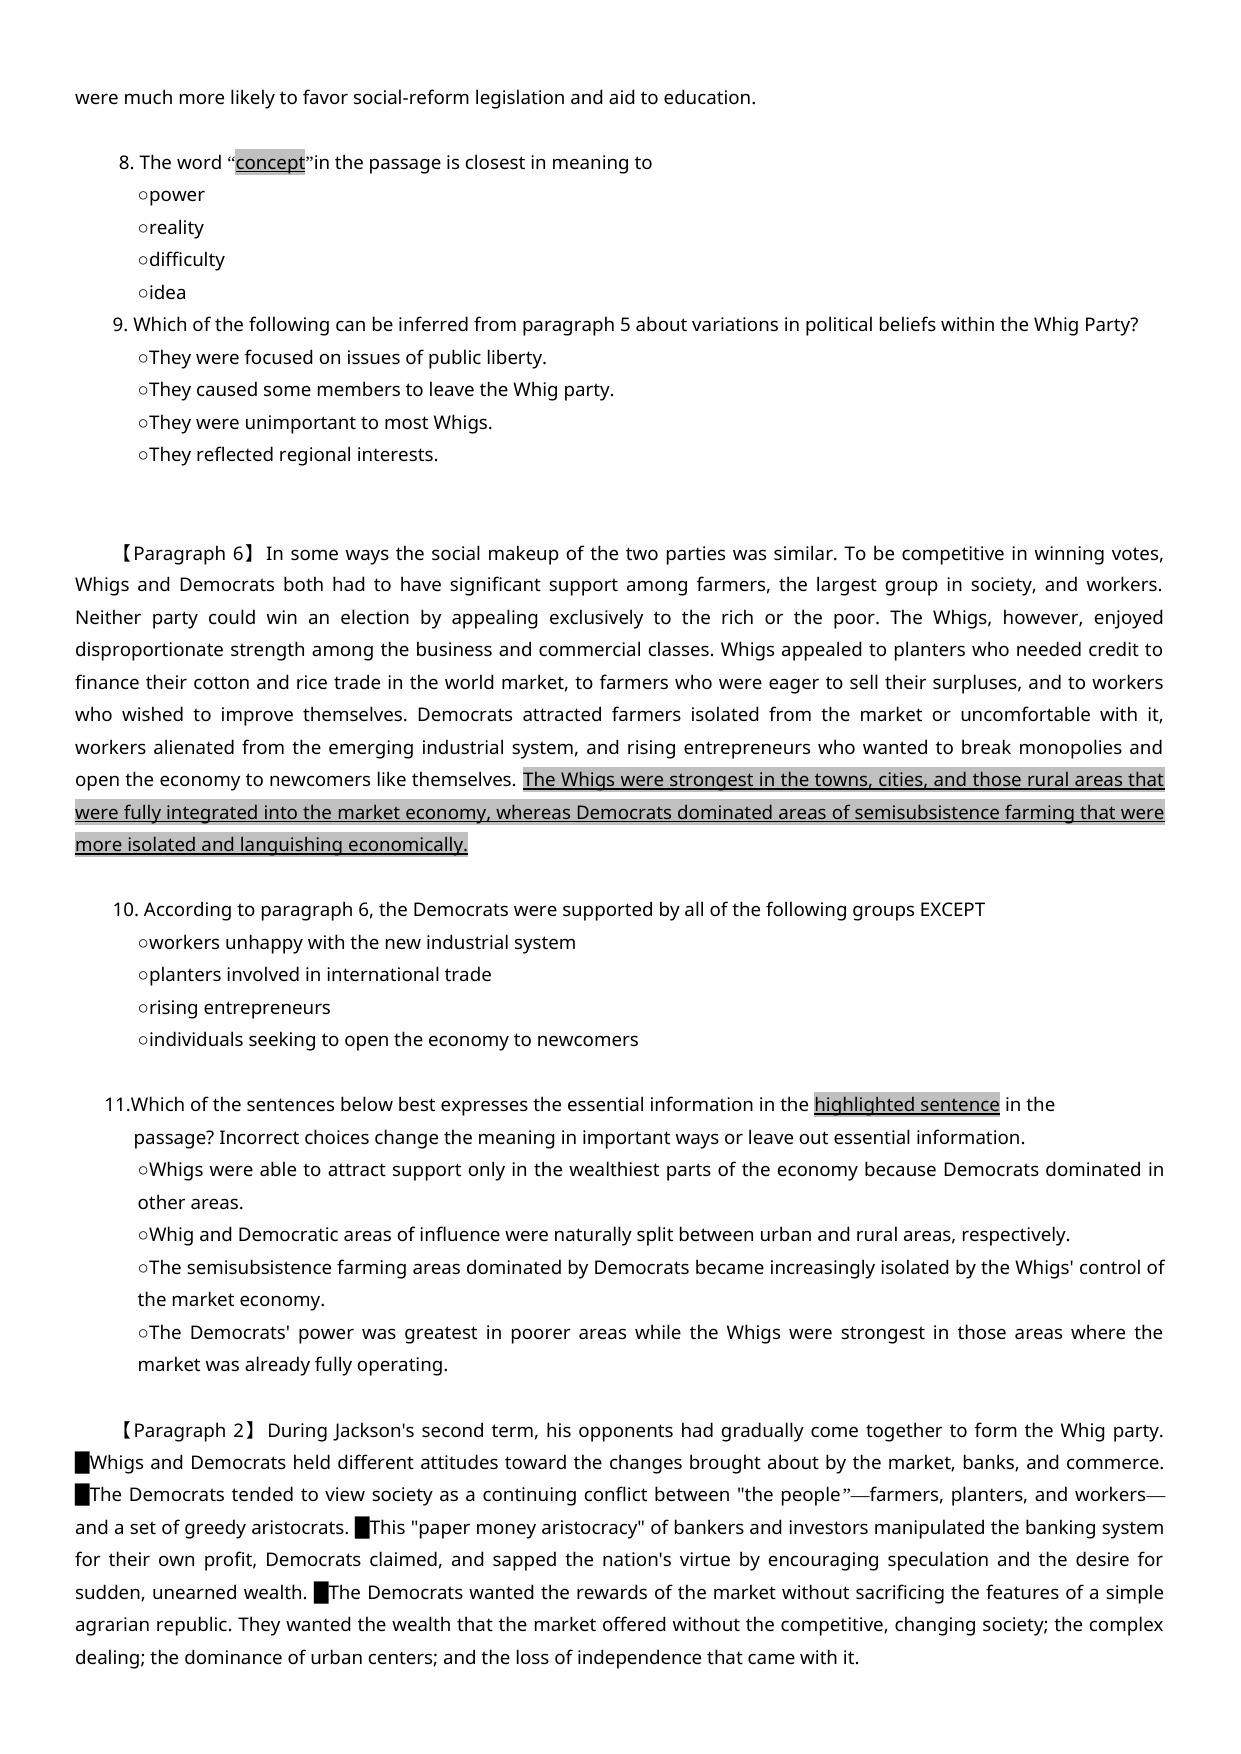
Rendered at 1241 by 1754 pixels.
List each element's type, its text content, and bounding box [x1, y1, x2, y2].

text ○Whigs were able to attract support only in the wealthiest parts of the economy because Democrats dominated in other areas. [137, 1153, 1165, 1218]
text ○individuals seeking to open the economy to newcomers [137, 1023, 1165, 1056]
text ○rising entrepreneurs [137, 991, 1165, 1023]
text passage? Incorrect choices change the meaning in important ways or leave out essential information. [75, 1121, 1165, 1153]
text 11.Which of the sentences below best expresses the essential information in the highlighted sentence in the [75, 1088, 1165, 1121]
text 8. The word “concept”in the passage is closest in meaning to [75, 146, 1165, 178]
text ○They caused some members to leave the Whig party. [137, 373, 1165, 406]
text 10. According to paragraph 6, the Democrats were supported by all of the following groups EXCEPT [75, 893, 1165, 926]
text ○workers unhappy with the new industrial system [137, 926, 1165, 958]
text ○power [137, 178, 1165, 211]
text 【Paragraph 2】During Jackson's second term, his opponents had gradually come together to form the Whig party. █Whigs and Democrats held different attitudes toward the changes brought about by the market, banks, and commerce. █The Democrats tended to view society as a continuing conflict between "the people”—farmers, planters, and workers—and a set of greedy aristocrats. █This "paper money aristocracy" of bankers and investors manipulated the banking system for their own profit, Democrats claimed, and sapped the nation's virtue by encouraging speculation and the desire for sudden, unearned wealth. █The Democrats wanted the rewards of the market without sacrificing the features of a simple agrarian republic. They wanted the wealth that the market offered without the competitive, changing society; the complex dealing; the dominance of urban centers; and the loss of independence that came with it. [75, 1413, 1165, 1673]
text ○They reflected regional interests. [137, 438, 1165, 471]
text 【Paragraph 6】In some ways the social makeup of the two parties was similar. To be competitive in winning votes, Whigs and Democrats both had to have significant support among farmers, the largest group in society, and workers. Neither party could win an election by appealing exclusively to the rich or the poor. The Whigs, however, enjoyed disproportionate strength among the business and commercial classes. Whigs appealed to planters who needed credit to finance their cotton and rice trade in the world market, to farmers who were eager to sell their surpluses, and to workers who wished to improve themselves. Democrats attracted farmers isolated from the market or uncomfortable with it, workers alienated from the emerging industrial system, and rising entrepreneurs who wanted to break monopolies and open the economy to newcomers like themselves. The Whigs were strongest in the towns, cities, and those rural areas that were fully integrated into the market economy, whereas Democrats dominated areas of semisubsistence farming that were more isolated and languishing economically. [75, 536, 1165, 799]
text ○difficulty [137, 243, 1165, 276]
text ○reality [137, 211, 1165, 243]
text ○They were focused on issues of public liberty. [137, 341, 1165, 373]
text 9. Which of the following can be inferred from paragraph 5 about variations in political beliefs within the Whig Party? [75, 308, 1165, 341]
text ○They were unimportant to most Whigs. [137, 406, 1165, 438]
text ○The Democrats' power was greatest in poorer areas while the Whigs were strongest in those areas where the market was already fully operating. [137, 1316, 1165, 1381]
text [75, 81, 1165, 113]
text ○The semisubsistence farming areas dominated by Democrats became increasingly isolated by the Whigs' control of the market economy. [137, 1251, 1165, 1316]
text ○Whig and Democratic areas of influence were naturally split between urban and rural areas, respectively. [137, 1218, 1165, 1251]
text ○planters involved in international trade [137, 958, 1165, 991]
text ○idea [137, 276, 1165, 308]
